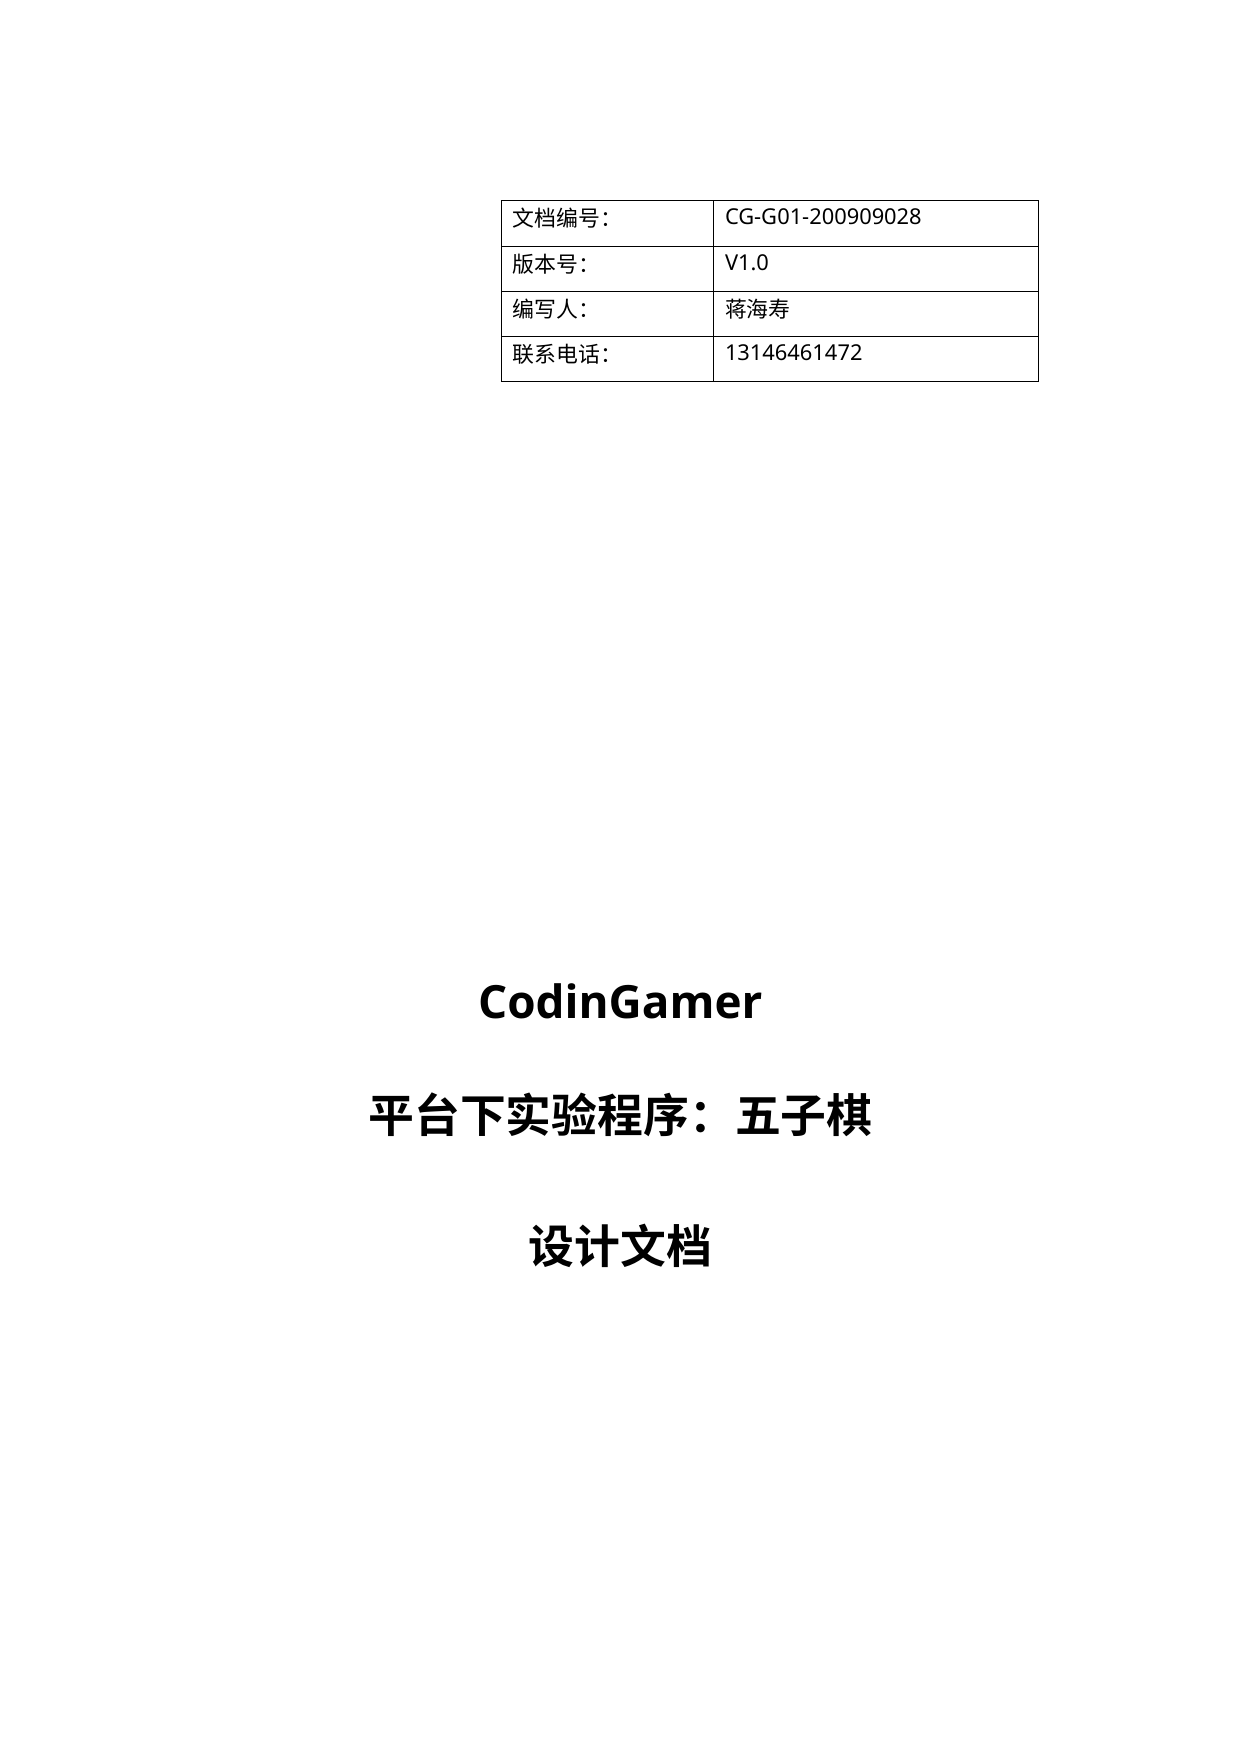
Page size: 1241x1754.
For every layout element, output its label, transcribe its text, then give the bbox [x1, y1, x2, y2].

table_header 文档编号： [502, 201, 713, 246]
table_cell 版本号： [502, 247, 713, 291]
table_cell 编写人： [502, 292, 713, 336]
text 设计文档 [183, 1195, 1058, 1292]
table_cell 蒋海寿 [714, 292, 1038, 336]
table_cell 联系电话： [502, 337, 713, 381]
text CodinGamer [183, 968, 1058, 1033]
text 平台下实验程序：五子棋 [183, 1064, 1058, 1162]
table_header CG-G01-200909028 [714, 201, 1038, 246]
table_cell 13146461472 [714, 337, 1038, 381]
table_cell V1.0 [714, 247, 1038, 291]
